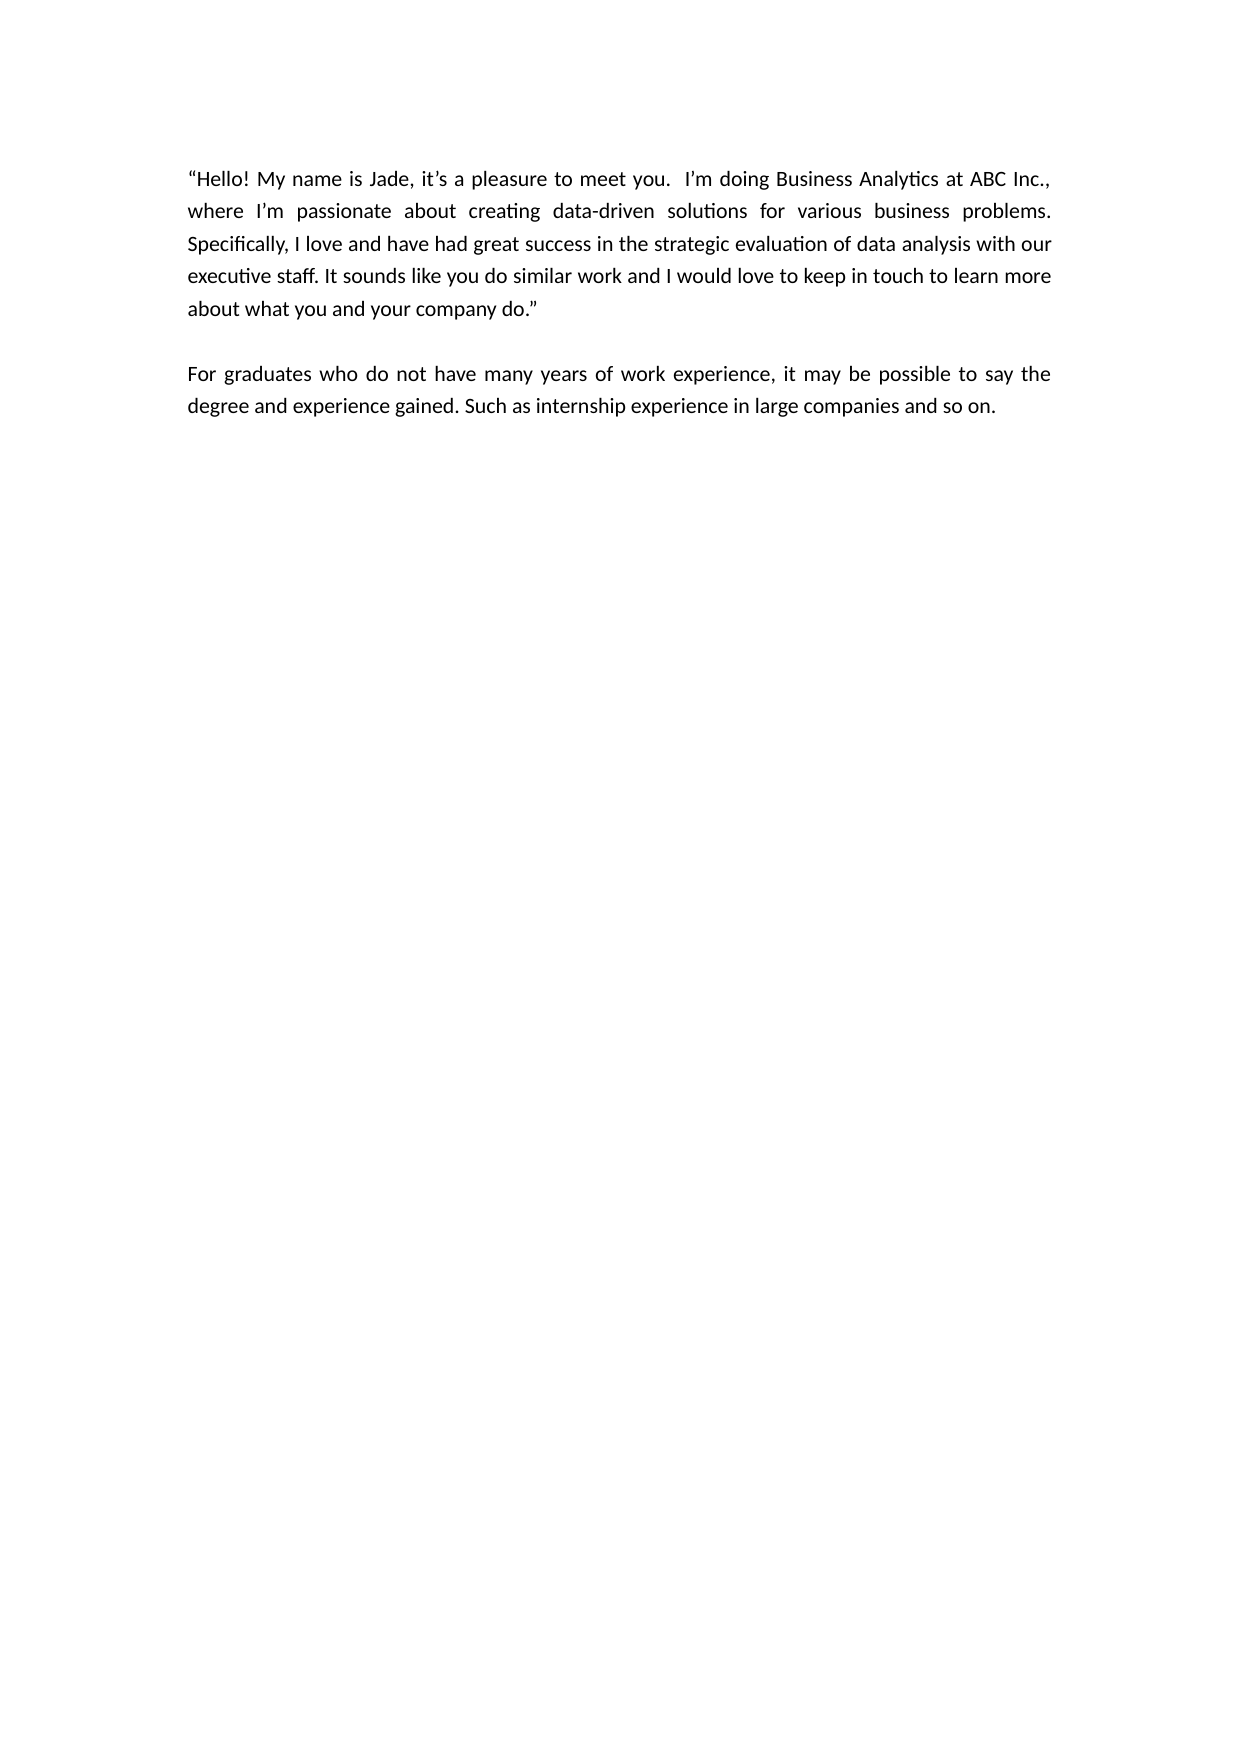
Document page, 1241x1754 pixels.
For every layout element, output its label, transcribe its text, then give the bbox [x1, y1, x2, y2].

text For graduates who do not have many years of work experience, it may be possible to say the degree and experience gained. Such as internship experience in large companies and so on. [187, 357, 1053, 422]
text “Hello! My name is Jade, it’s a pleasure to meet you. I’m doing Business Analytics at ABC Inc., where I’m passionate about creating data-driven solutions for various business problems. Specifically, I love and have had great success in the strategic evaluation of data analysis with our executive staff. It sounds like you do similar work and I would love to keep in touch to learn more about what you and your company do.” [187, 162, 1053, 324]
